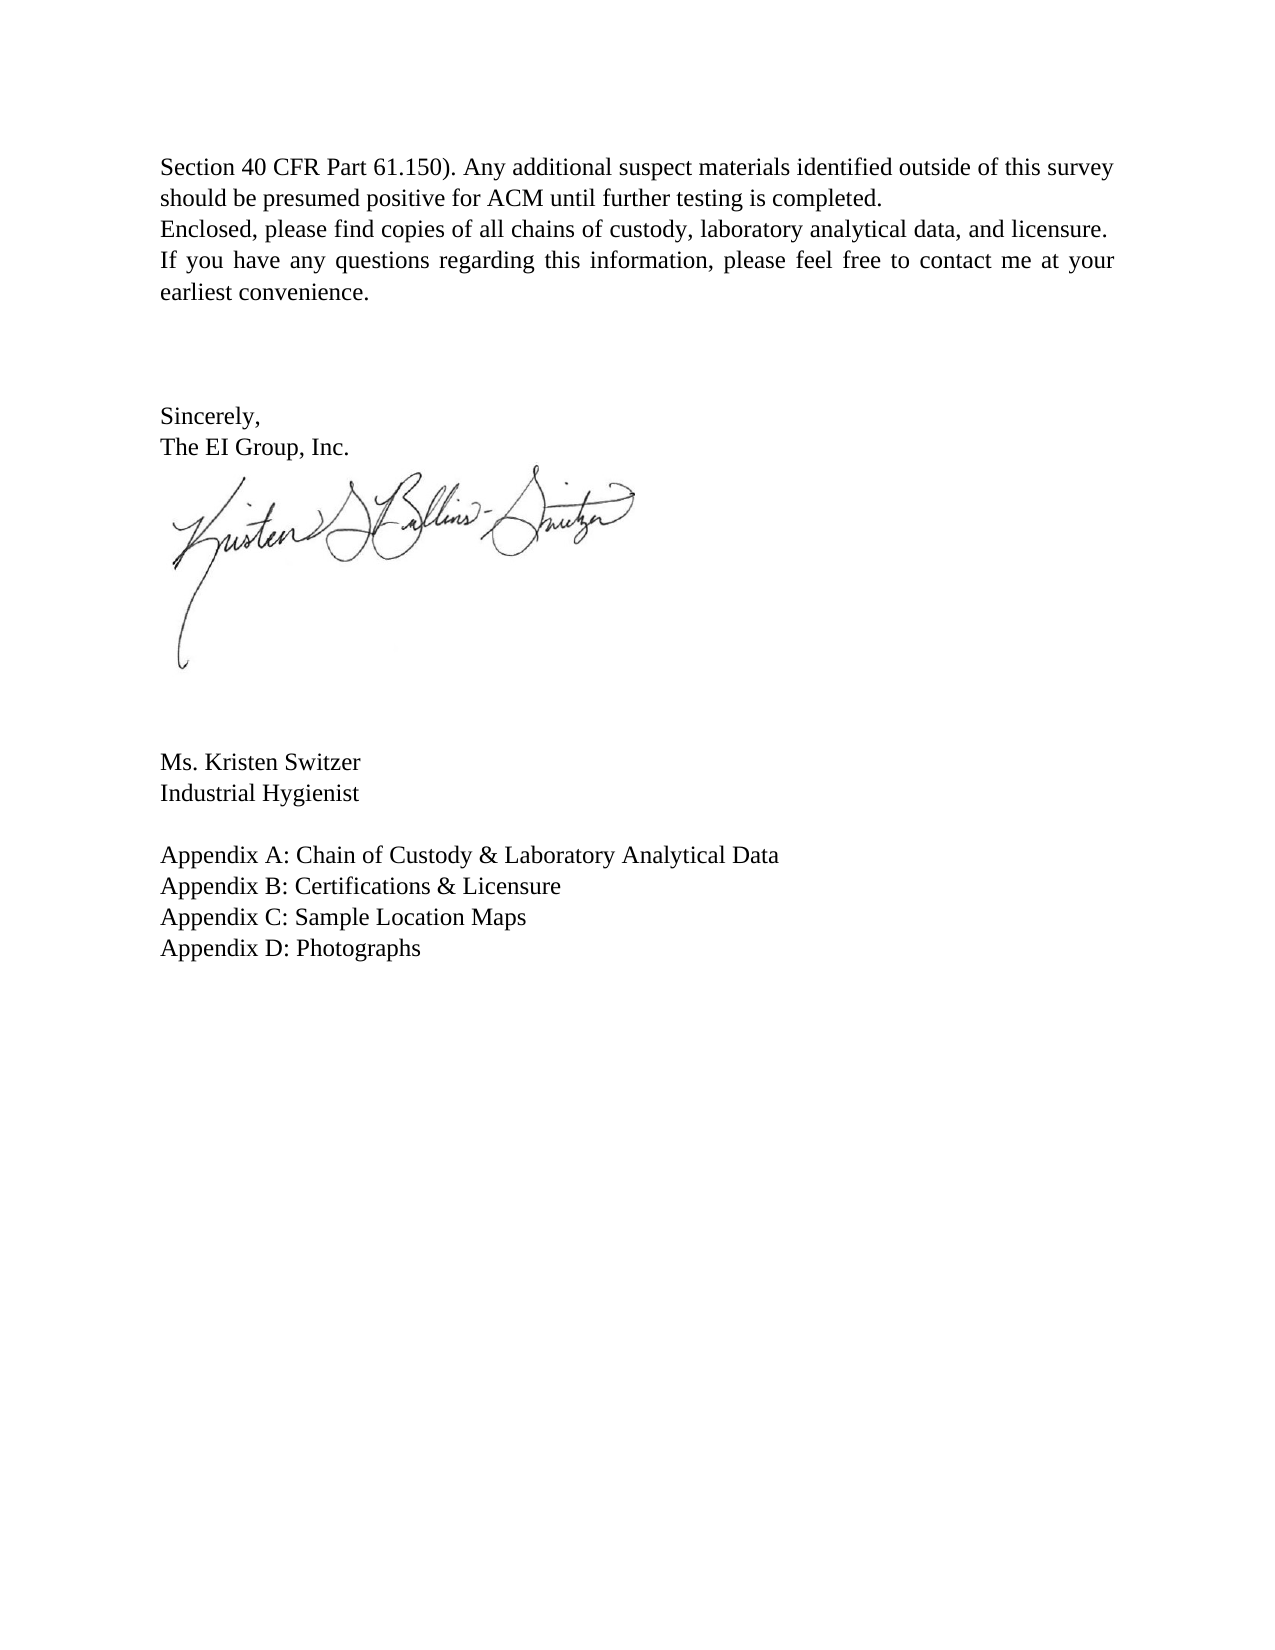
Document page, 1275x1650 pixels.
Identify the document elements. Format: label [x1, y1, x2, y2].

table_header [150, 150, 1125, 967]
picture [166, 462, 635, 677]
